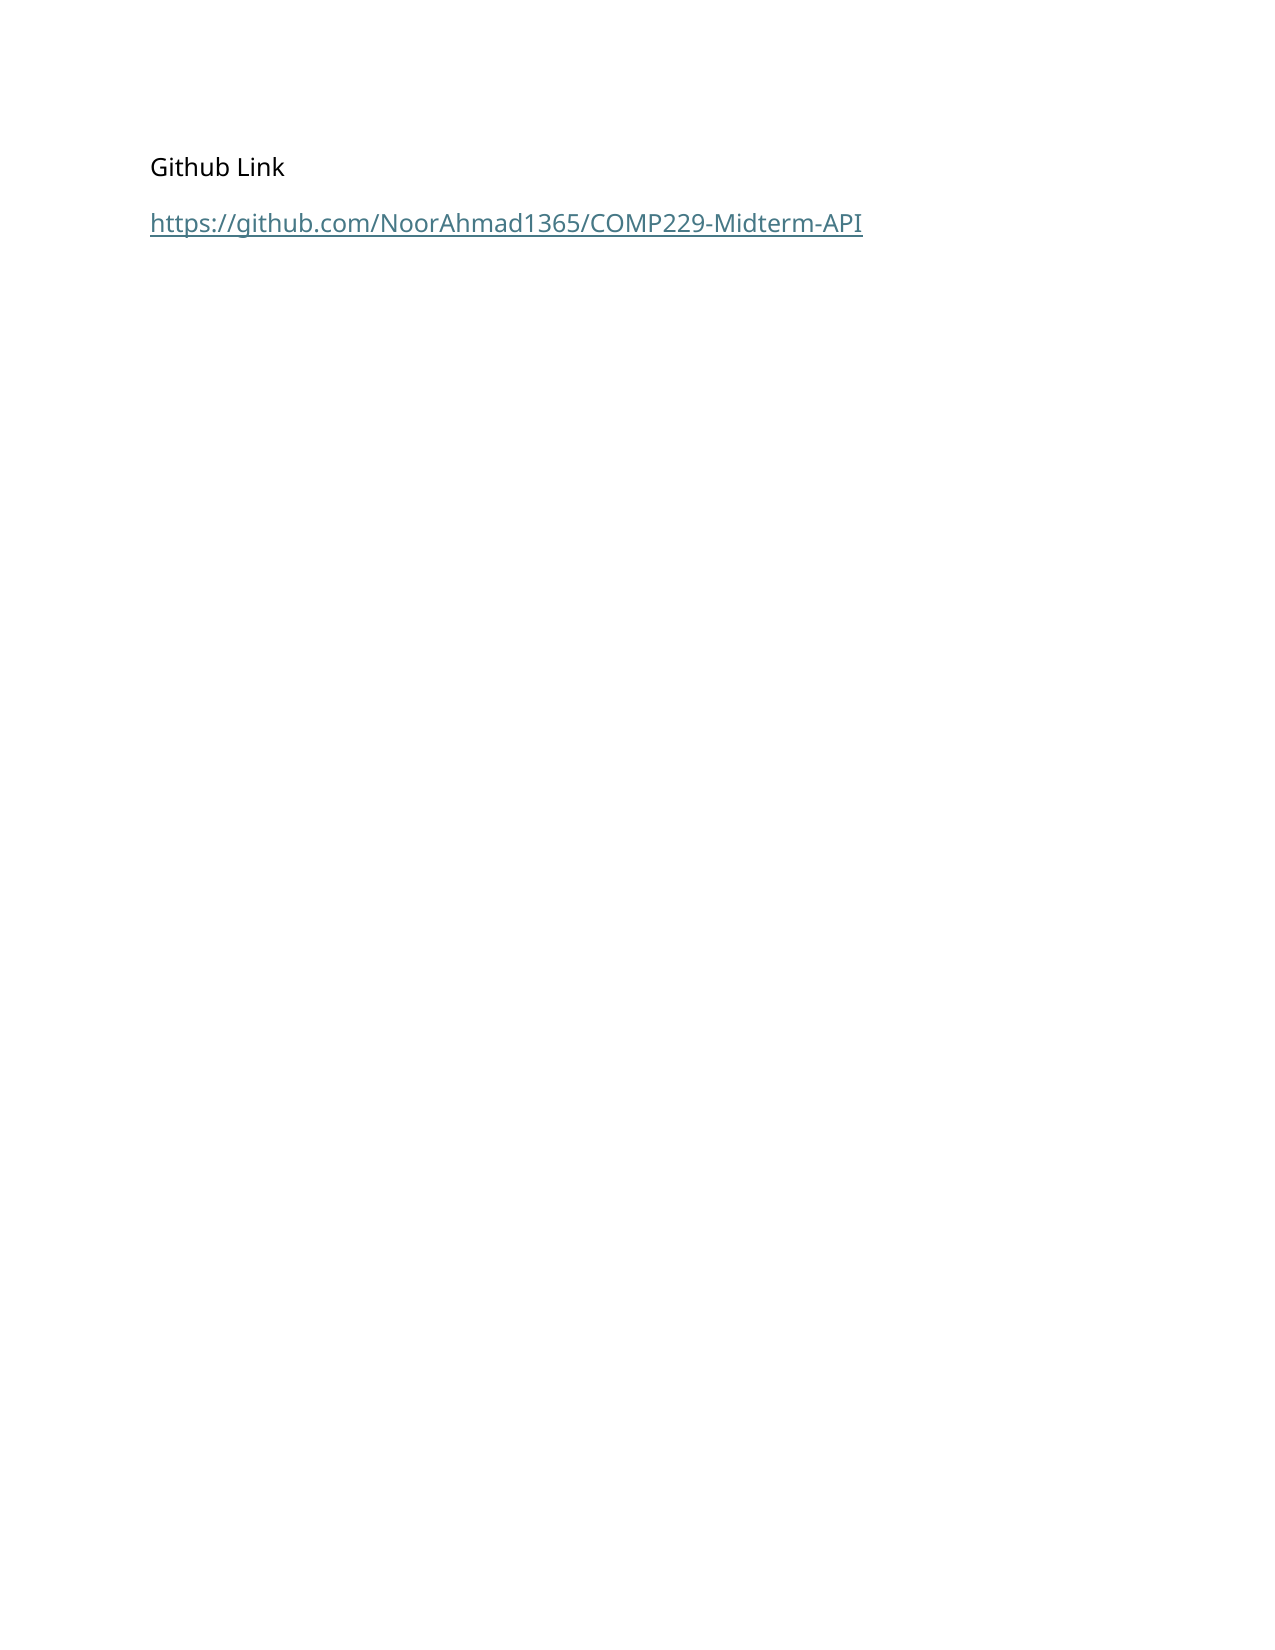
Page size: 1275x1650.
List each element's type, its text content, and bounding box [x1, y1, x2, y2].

text https://github.com/NoorAhmad1365/COMP229-Midterm-API [150, 206, 1125, 240]
text Github Link [150, 150, 1125, 184]
